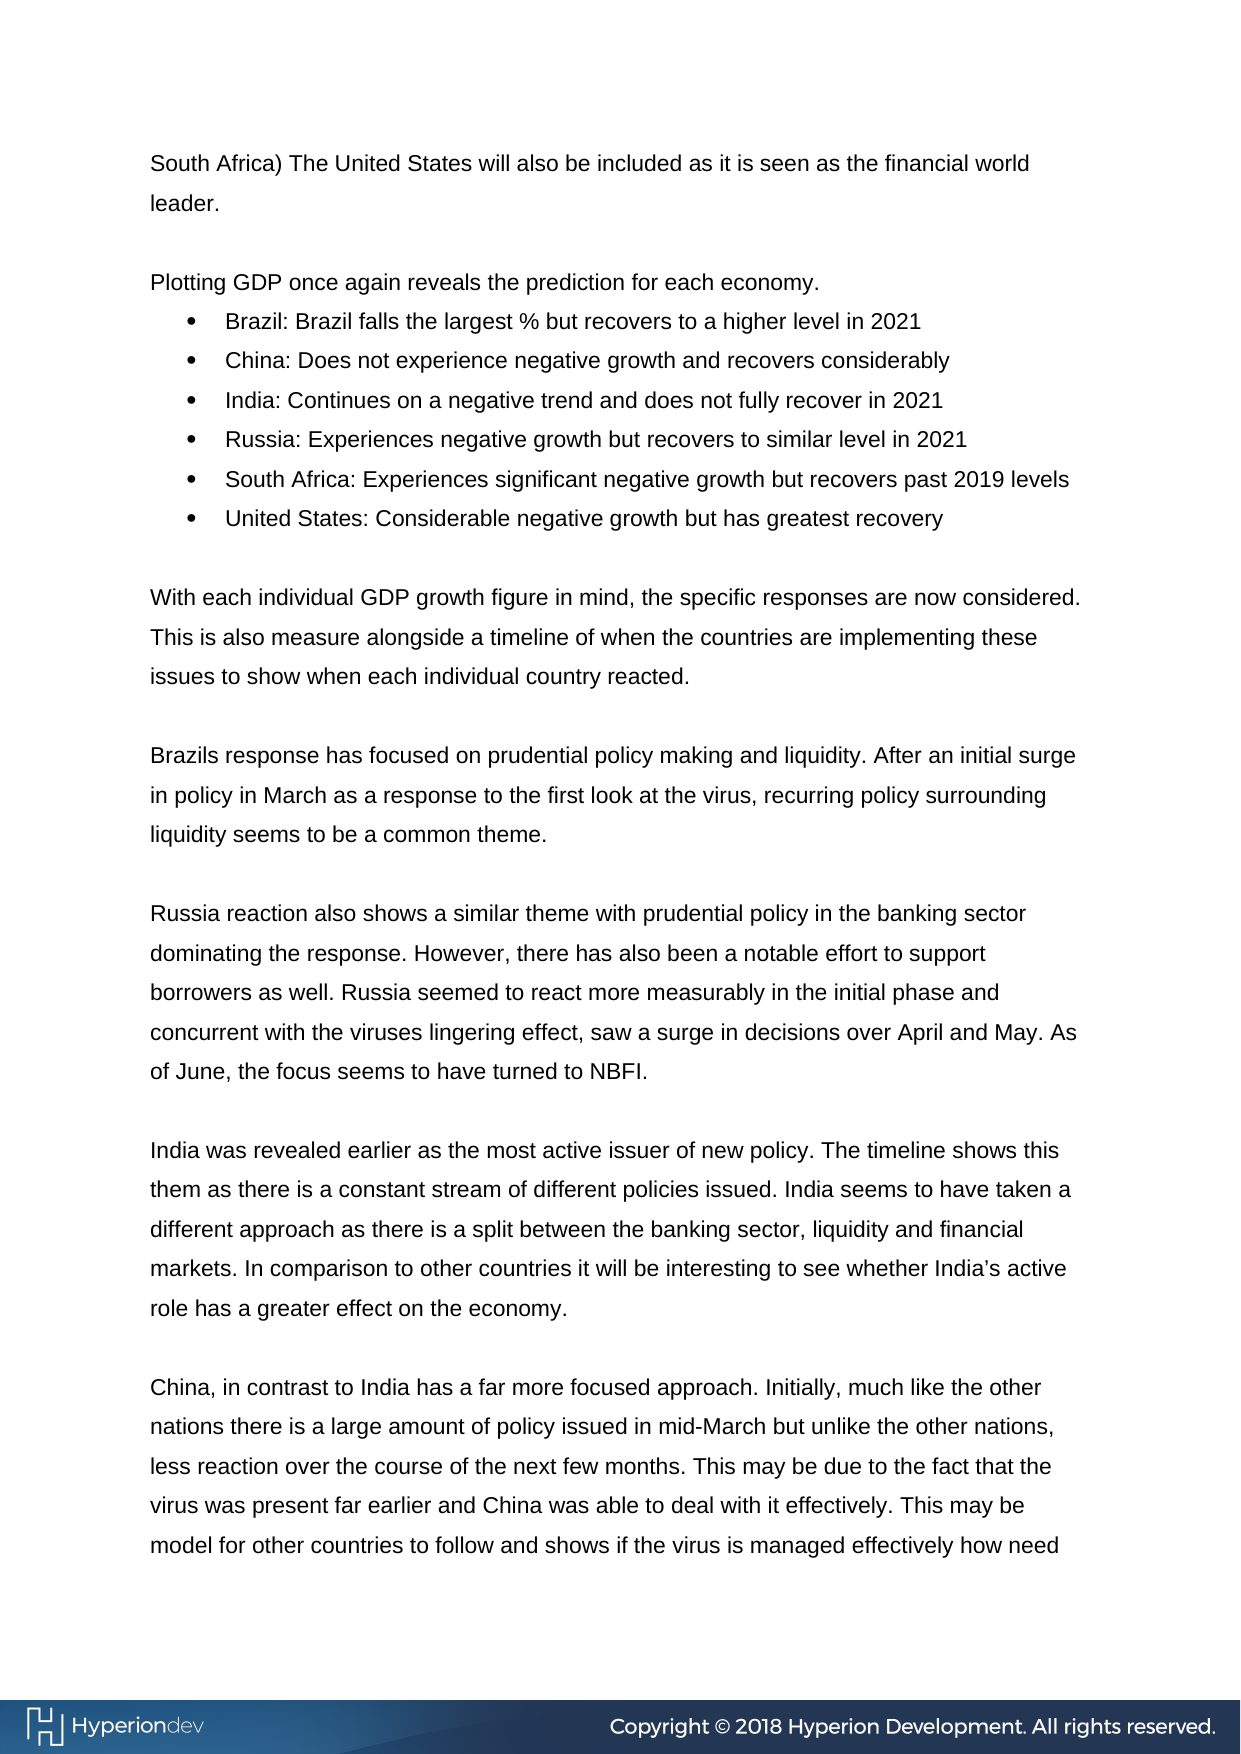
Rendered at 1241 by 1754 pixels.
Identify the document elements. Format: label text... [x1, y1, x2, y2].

picture [0, 1700, 1241, 1754]
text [150, 150, 1090, 216]
list South Africa: Experiences significant negative growth but recovers past 2019 levels [187, 466, 1090, 492]
list Brazil: Brazil falls the largest % but recovers to a higher level in 2021 [187, 308, 1090, 334]
list Russia: Experiences negative growth but recovers to similar level in 2021 [187, 426, 1090, 453]
text India was revealed earlier as the most active issuer of new policy. The timeline shows this them as there is a constant stream of different policies issued. India seems to have taken a different approach as there is a split between the banking sector, liquidity and financial markets. In comparison to other countries it will be interesting to see whether India’s active role has a greater effect on the economy. [150, 1137, 1090, 1321]
list China: Does not experience negative growth and recovers considerably [187, 347, 1090, 374]
text Plotting GDP once again reveals the prediction for each economy. [150, 268, 1090, 295]
list United States: Considerable negative growth but has greatest recovery [187, 505, 1090, 532]
text Brazils response has focused on prudential policy making and liquidity. After an initial surge in policy in March as a response to the first look at the virus, recurring policy surrounding liquidity seems to be a common theme. [150, 742, 1090, 847]
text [150, 1374, 1090, 1558]
text Russia reaction also shows a similar theme with prudential policy in the banking sector dominating the response. However, there has also been a notable effort to support borrowers as well. Russia seemed to react more measurably in the initial phase and concurrent with the viruses lingering effect, saw a surge in decisions over April and May. As of June, the focus seems to have turned to NBFI. [150, 900, 1090, 1084]
text With each individual GDP growth figure in mind, the specific responses are now considered. This is also measure alongside a timeline of when the countries are implementing these issues to show when each individual country reacted. [150, 584, 1090, 689]
list India: Continues on a negative trend and does not fully recover in 2021 [187, 387, 1090, 413]
